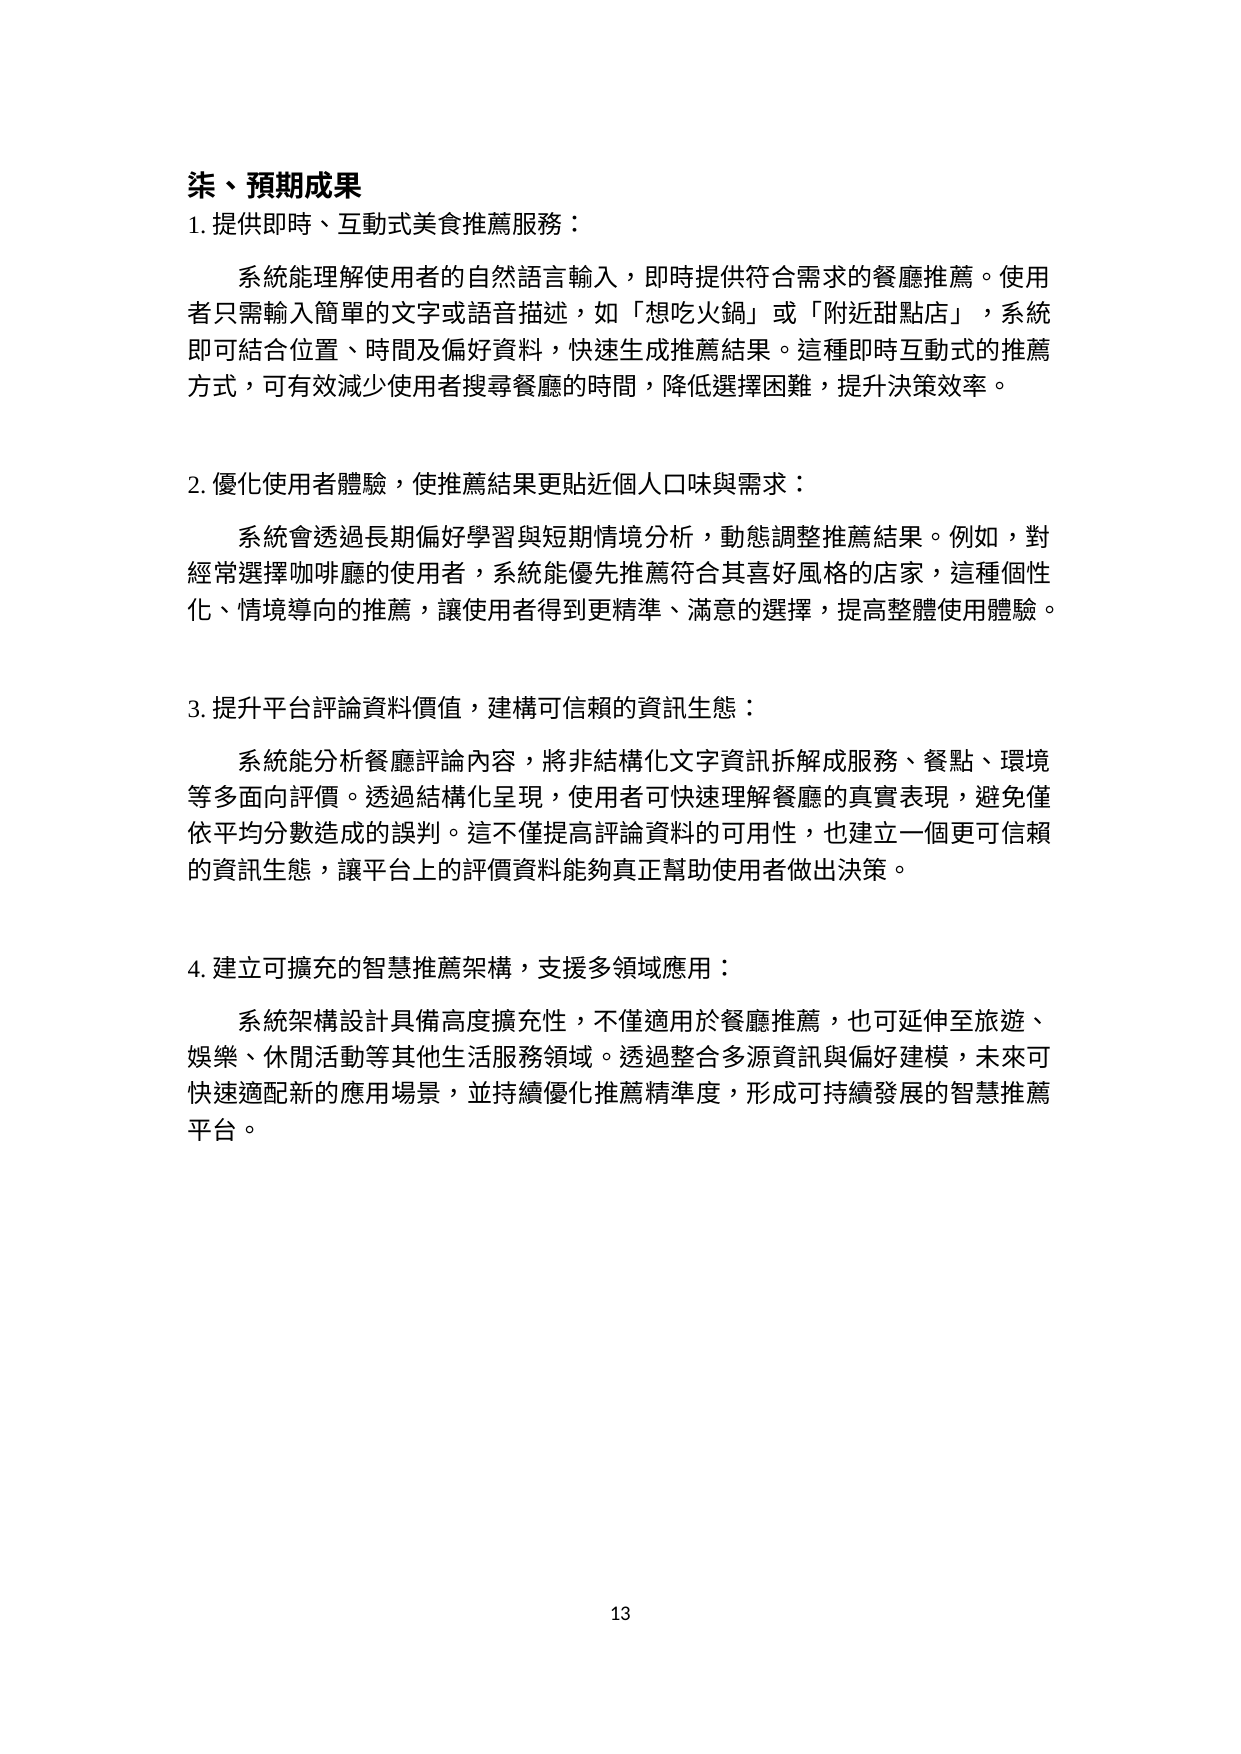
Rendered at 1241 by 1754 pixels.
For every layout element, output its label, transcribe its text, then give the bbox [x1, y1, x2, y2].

text 系統能理解使用者的自然語言輸入，即時提供符合需求的餐廳推薦。使用者只需輸入簡單的文字或語音描述，如「想吃火鍋」或「附近甜點店」，系統即可結合位置、時間及偏好資料，快速生成推薦結果。這種即時互動式的推薦方式，可有效減少使用者搜尋餐廳的時間，降低選擇困難，提升決策效率。 [187, 258, 1053, 403]
text 系統架構設計具備高度擴充性，不僅適用於餐廳推薦，也可延伸至旅遊、娛樂、休閒活動等其他生活服務領域。透過整合多源資訊與偏好建模，未來可快速適配新的應用場景，並持續優化推薦精準度，形成可持續發展的智慧推薦平台。 [187, 1001, 1053, 1146]
list 提升平台評論資料價值，建構可信賴的資訊生態： [187, 688, 1053, 725]
list 提供即時、互動式美食推薦服務： [187, 205, 1053, 241]
list 預期成果 [187, 162, 1053, 205]
text 系統會透過長期偏好學習與短期情境分析，動態調整推薦結果。例如，對經常選擇咖啡廳的使用者，系統能優先推薦符合其喜好風格的店家，這種個性化、情境導向的推薦，讓使用者得到更精準、滿意的選擇，提高整體使用體驗。 [187, 518, 1053, 626]
list 建立可擴充的智慧推薦架構，支援多領域應用： [187, 948, 1053, 985]
text 系統能分析餐廳評論內容，將非結構化文字資訊拆解成服務、餐點、環境等多面向評價。透過結構化呈現，使用者可快速理解餐廳的真實表現，避免僅依平均分數造成的誤判。這不僅提高評論資料的可用性，也建立一個更可信賴的資訊生態，讓平台上的評價資料能夠真正幫助使用者做出決策。 [187, 741, 1053, 886]
list 優化使用者體驗，使推薦結果更貼近個人口味與需求： [187, 465, 1053, 501]
